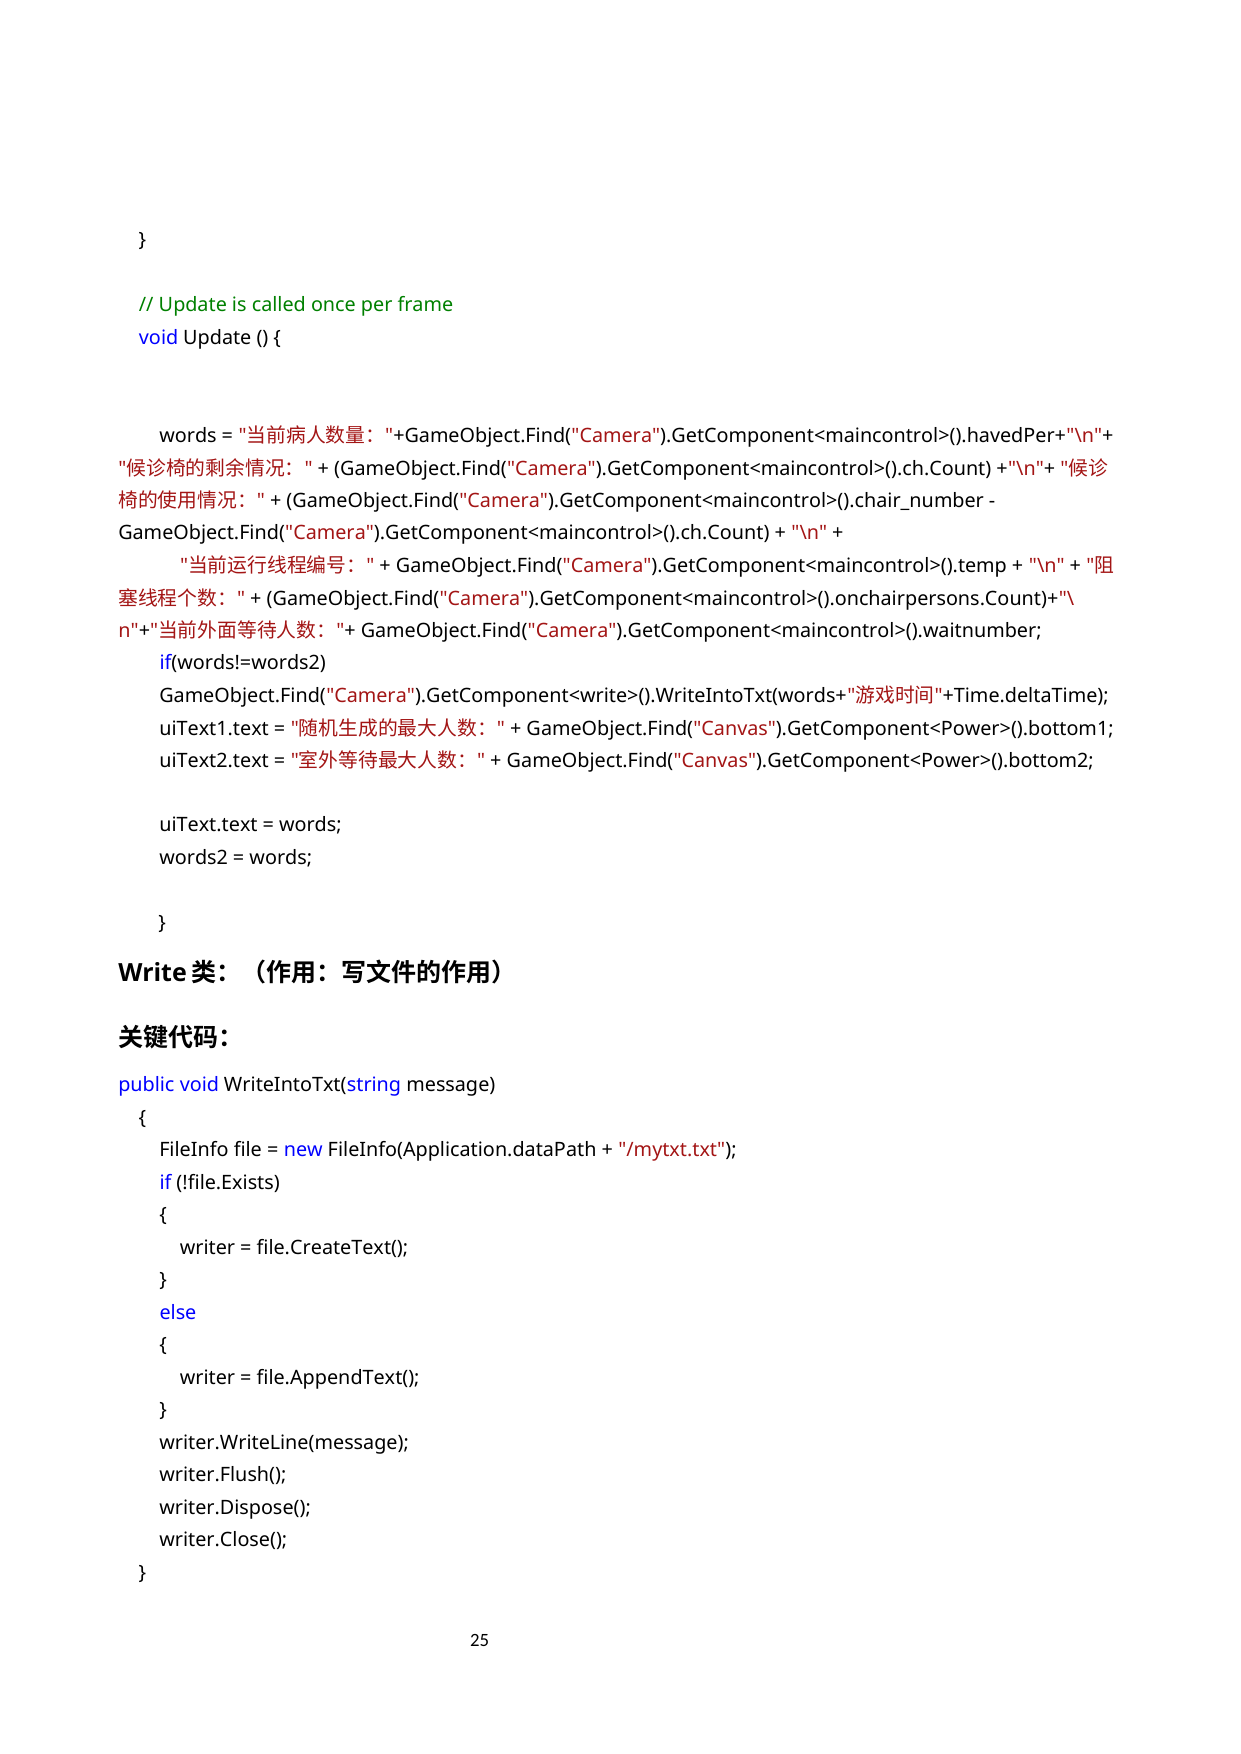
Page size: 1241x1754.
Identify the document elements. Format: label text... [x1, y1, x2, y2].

text else [118, 1295, 1122, 1328]
text { [118, 1100, 1122, 1133]
text uiText2.text = "室外等待最大人数：" + GameObject.Find("Canvas").GetComponent<Power>().bottom2; [118, 743, 1122, 775]
text writer = file.AppendText(); [118, 1360, 1122, 1393]
text writer.WriteLine(message); [118, 1425, 1122, 1458]
text words2 = words; [118, 840, 1122, 873]
text // Update is called once per frame [118, 288, 1122, 320]
text writer = file.CreateText(); [118, 1230, 1122, 1263]
text if(words!=words2) [118, 645, 1122, 678]
text writer.Dispose(); [118, 1490, 1122, 1523]
text uiText1.text = "随机生成的最大人数：" + GameObject.Find("Canvas").GetComponent<Power>().bottom1; [118, 710, 1122, 743]
text public void WriteIntoTxt(string message) [118, 1068, 1122, 1100]
text if (!file.Exists) [118, 1165, 1122, 1198]
text } [118, 1555, 1122, 1588]
text void Update () { [118, 320, 1122, 353]
text } [118, 1263, 1122, 1295]
text FileInfo file = new FileInfo(Application.dataPath + "/mytxt.txt"); [118, 1133, 1122, 1165]
text "当前运行线程编号：" + GameObject.Find("Camera").GetComponent<maincontrol>().temp + "\n" + "阻塞线程个数：" + (GameObject.Find("Camera").GetComponent<maincontrol>().onchairpersons.Count)+"\n"+"当前外面等待人数："+ GameObject.Find("Camera").GetComponent<maincontrol>().waitnumber; [118, 548, 1122, 645]
text writer.Close(); [118, 1523, 1122, 1555]
text 关键代码： [118, 1003, 1122, 1068]
text Write类：（作用：写文件的作用） [118, 938, 1122, 1003]
text GameObject.Find("Camera").GetComponent<write>().WriteIntoTxt(words+"游戏时间"+Time.deltaTime); [118, 678, 1122, 710]
text { [118, 1328, 1122, 1360]
text } [118, 1393, 1122, 1425]
text } [118, 223, 1122, 255]
text } [118, 905, 1122, 938]
text writer.Flush(); [118, 1458, 1122, 1490]
text uiText.text = words; [118, 808, 1122, 840]
text words = "当前病人数量："+GameObject.Find("Camera").GetComponent<maincontrol>().havedPer+"\n"+ "候诊椅的剩余情况：" + (GameObject.Find("Camera").GetComponent<maincontrol>().ch.Count) +"\n"+ "候诊椅的使用情况：" + (GameObject.Find("Camera").GetComponent<maincontrol>().chair_number - GameObject.Find("Camera").GetComponent<maincontrol>().ch.Count) + "\n" + [118, 418, 1122, 548]
text { [118, 1198, 1122, 1230]
